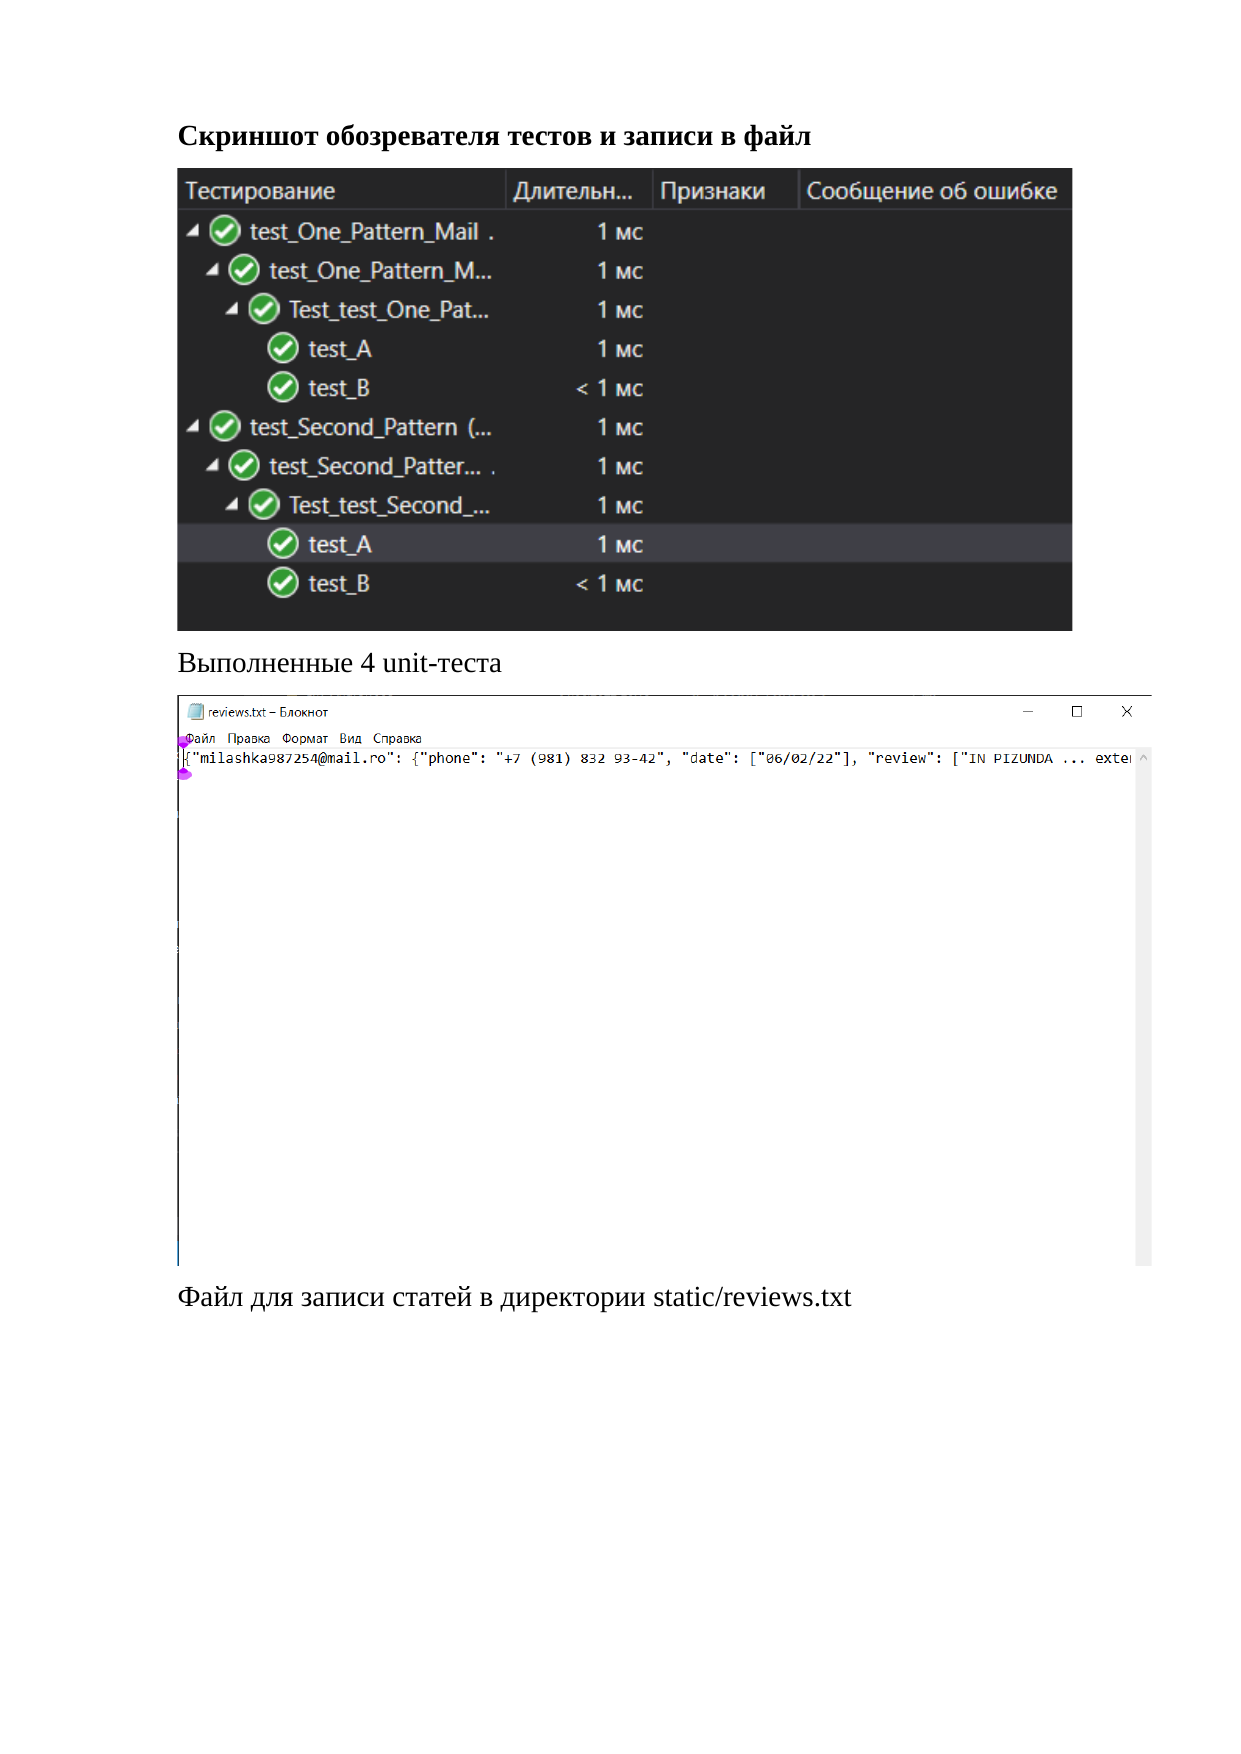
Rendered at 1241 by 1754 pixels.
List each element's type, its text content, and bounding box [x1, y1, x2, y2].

text Файл для записи статей в директории static/reviews.txt [177, 1279, 1152, 1313]
picture [177, 168, 1073, 631]
picture [177, 695, 1152, 1266]
text Выполненные 4 unit-теста [177, 645, 1152, 678]
text Скриншот обозревателя тестов и записи в файл [177, 118, 1152, 152]
